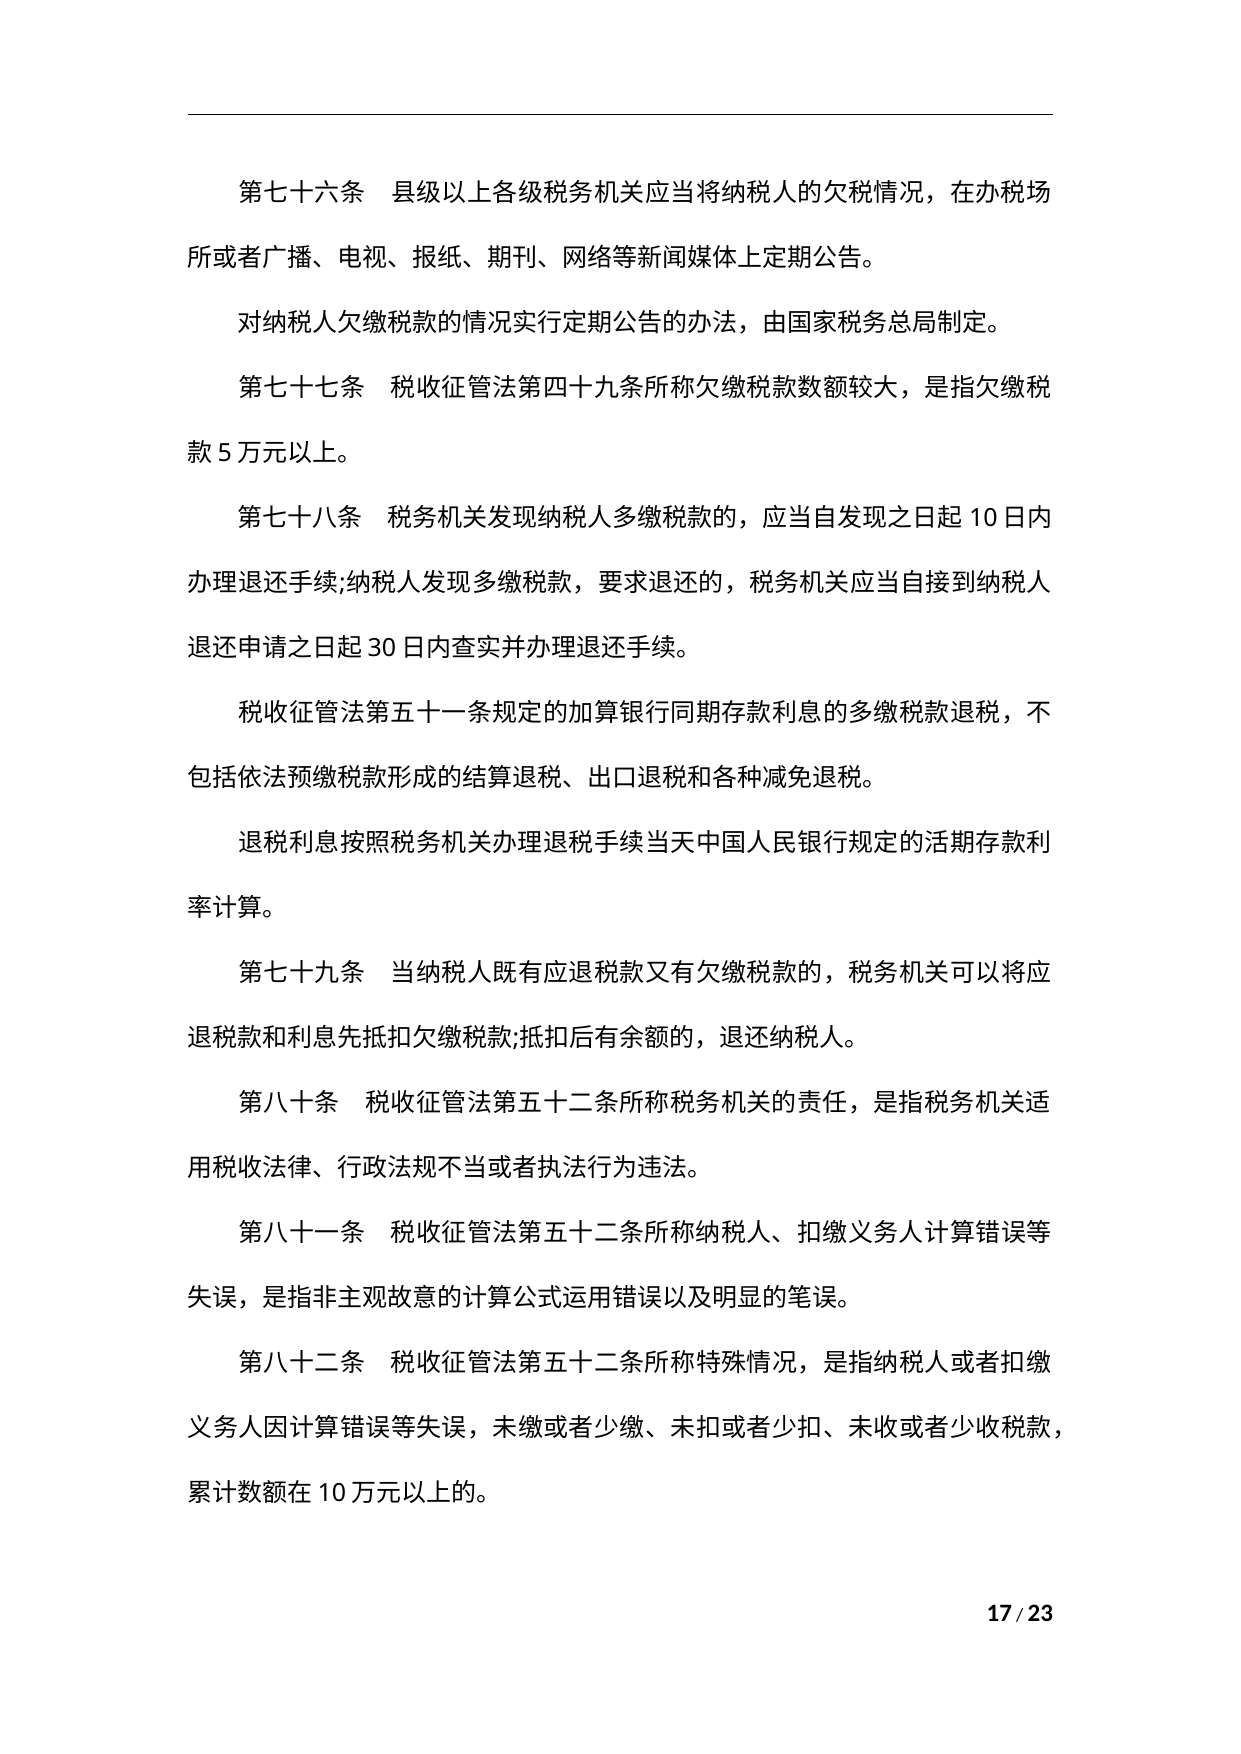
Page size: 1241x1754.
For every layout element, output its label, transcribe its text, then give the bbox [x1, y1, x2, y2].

text 第八十一条 税收征管法第五十二条所称纳税人、扣缴义务人计算错误等失误，是指非主观故意的计算公式运用错误以及明显的笔误。 [187, 1198, 1053, 1328]
text 第七十七条 税收征管法第四十九条所称欠缴税款数额较大，是指欠缴税款5万元以上。 [187, 353, 1053, 483]
text 第七十八条 税务机关发现纳税人多缴税款的，应当自发现之日起10日内办理退还手续;纳税人发现多缴税款，要求退还的，税务机关应当自接到纳税人退还申请之日起30日内查实并办理退还手续。 [187, 483, 1053, 678]
text 税收征管法第五十一条规定的加算银行同期存款利息的多缴税款退税，不包括依法预缴税款形成的结算退税、出口退税和各种减免退税。 [187, 678, 1053, 808]
text 退税利息按照税务机关办理退税手续当天中国人民银行规定的活期存款利率计算。 [187, 808, 1053, 938]
text 第七十九条 当纳税人既有应退税款又有欠缴税款的，税务机关可以将应退税款和利息先抵扣欠缴税款;抵扣后有余额的，退还纳税人。 [187, 938, 1053, 1068]
text 第七十六条 县级以上各级税务机关应当将纳税人的欠税情况，在办税场所或者广播、电视、报纸、期刊、网络等新闻媒体上定期公告。 [187, 158, 1053, 288]
text 对纳税人欠缴税款的情况实行定期公告的办法，由国家税务总局制定。 [187, 288, 1053, 353]
text 第八十条 税收征管法第五十二条所称税务机关的责任，是指税务机关适用税收法律、行政法规不当或者执法行为违法。 [187, 1068, 1053, 1198]
text 第八十二条 税收征管法第五十二条所称特殊情况，是指纳税人或者扣缴义务人因计算错误等失误，未缴或者少缴、未扣或者少扣、未收或者少收税款，累计数额在10万元以上的。 [187, 1328, 1053, 1523]
